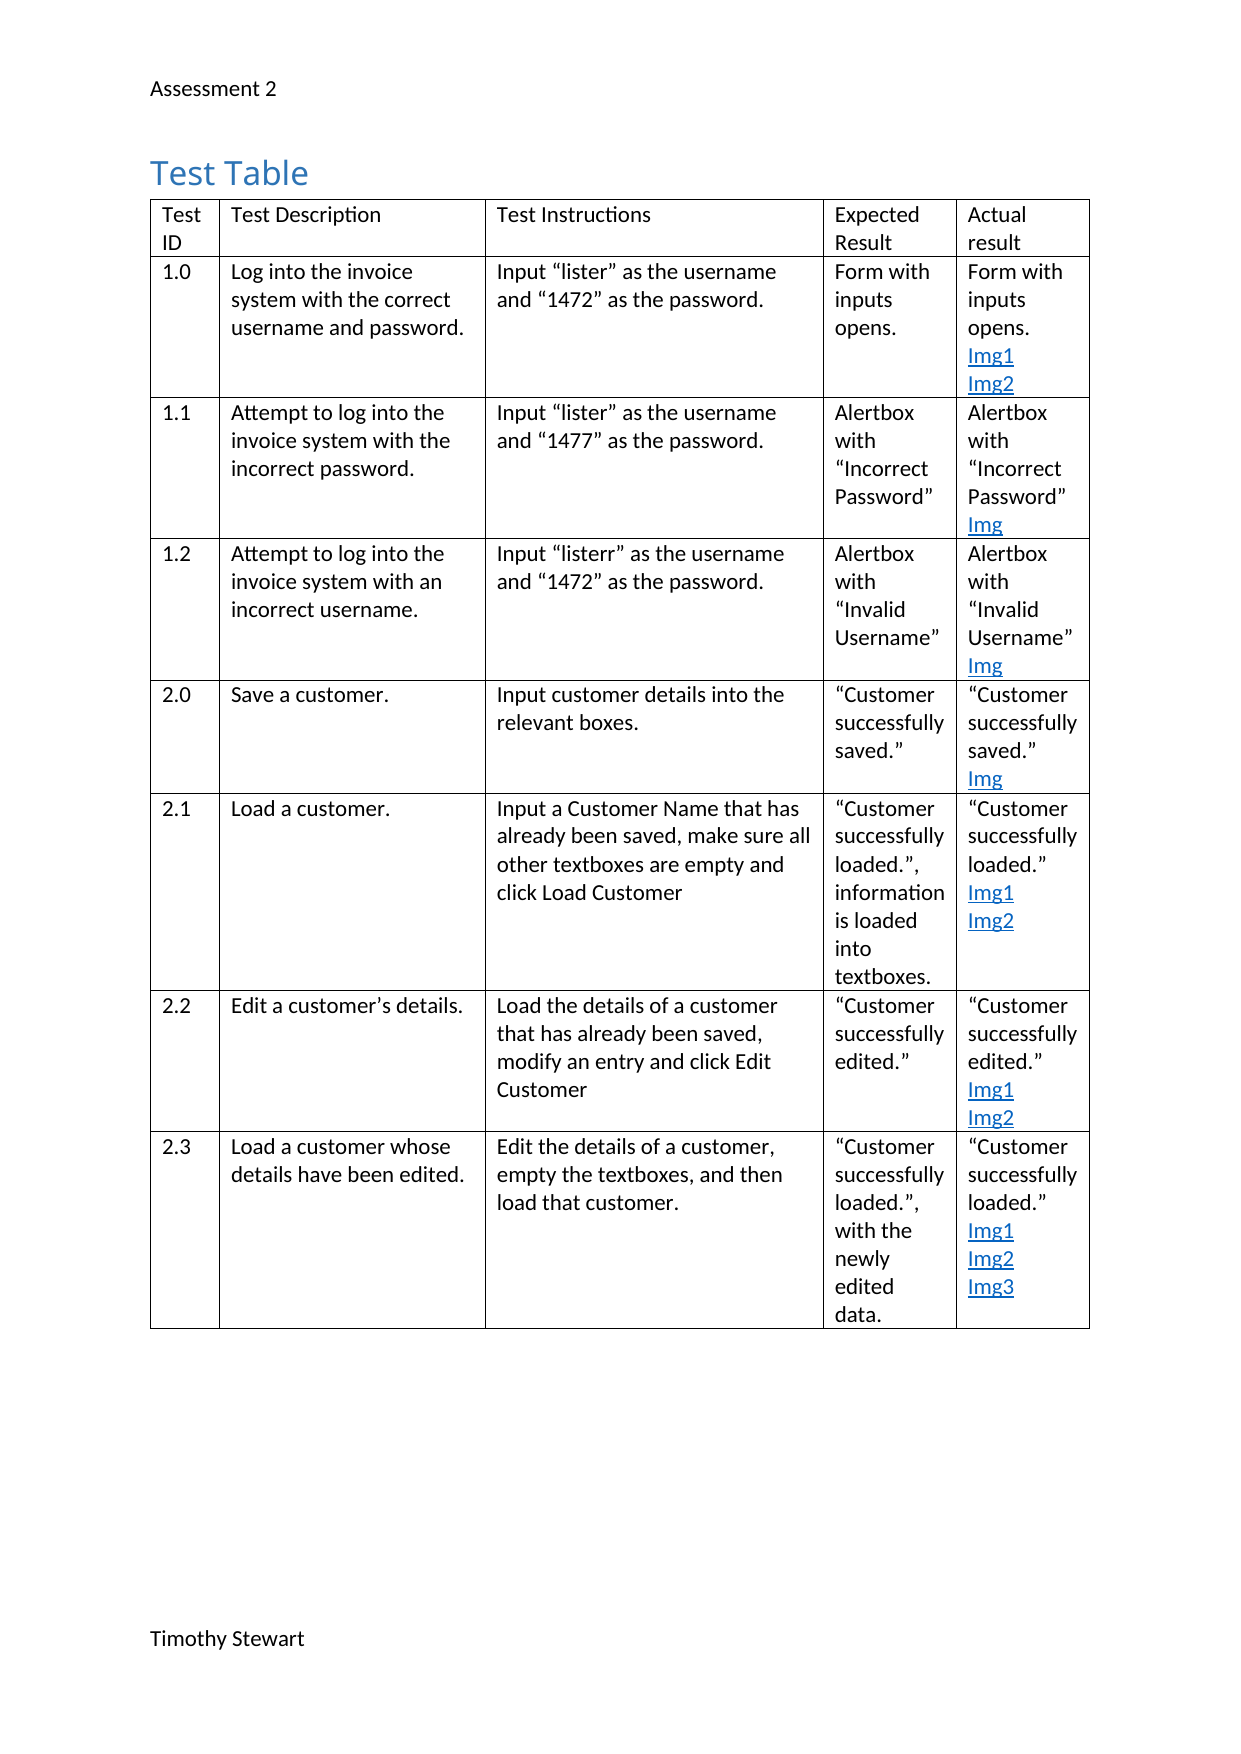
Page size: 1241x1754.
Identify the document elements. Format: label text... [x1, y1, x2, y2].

table_cell Save a customer. [220, 681, 485, 793]
table_cell Input “lister” as the username and “1477” as the password. [486, 398, 823, 538]
table_cell Edit the details of a customer, empty the textboxes, and then load that customer. [486, 1132, 823, 1328]
table_cell Alertbox with “Incorrect Password” Img [957, 398, 1089, 538]
table_cell Alertbox with “Invalid Username” Img [957, 539, 1089, 679]
table_cell Input “lister” as the username and “1472” as the password. [486, 257, 823, 397]
table_cell 1.1 [151, 398, 219, 538]
table_cell Input a Customer Name that has already been saved, make sure all other textboxes are empty and click Load Customer [486, 794, 823, 990]
table_cell Input customer details into the relevant boxes. [486, 681, 823, 793]
table_header Test Instructions [486, 200, 823, 256]
table_cell 2.2 [151, 991, 219, 1131]
table_cell Log into the invoice system with the correct username and password. [220, 257, 485, 397]
table_cell “Customer successfully loaded.”, with the newly edited data. [824, 1132, 956, 1328]
table_cell 1.2 [151, 539, 219, 679]
table_cell “Customer successfully saved.” [824, 681, 956, 793]
table_cell Input “listerr” as the username and “1472” as the password. [486, 539, 823, 679]
table_cell Alertbox with “Incorrect Password” [824, 398, 956, 538]
table_cell “Customer successfully edited.” Img1 Img2 [957, 991, 1089, 1131]
table_cell 2.3 [151, 1132, 219, 1328]
table_cell “Customer successfully edited.” [824, 991, 956, 1131]
table_cell “Customer successfully loaded.”, information is loaded into textboxes. [824, 794, 956, 990]
table_cell 2.1 [151, 794, 219, 990]
table_cell Alertbox with “Invalid Username” [824, 539, 956, 679]
table_cell Edit a customer’s details. [220, 991, 485, 1131]
table_cell Load a customer. [220, 794, 485, 990]
table_cell 1.0 [151, 257, 219, 397]
table_cell Attempt to log into the invoice system with an incorrect username. [220, 539, 485, 679]
subtitle Test Table [150, 150, 1090, 195]
table_cell Form with inputs opens. [824, 257, 956, 397]
table_header Actual result [957, 200, 1089, 256]
table_cell Attempt to log into the invoice system with the incorrect password. [220, 398, 485, 538]
table_header Test ID [151, 200, 219, 256]
table_header Expected Result [824, 200, 956, 256]
table_cell 2.0 [151, 681, 219, 793]
table_header Test Description [220, 200, 485, 256]
table_cell “Customer successfully saved.” Img [957, 681, 1089, 793]
table_cell “Customer successfully loaded.” Img1 Img2 [957, 794, 1089, 990]
table_cell “Customer successfully loaded.” Img1 Img2 Img3 [957, 1132, 1089, 1328]
table_cell Load the details of a customer that has already been saved, modify an entry and click Edit Customer [486, 991, 823, 1131]
table_cell Form with inputs opens. Img1 Img2 [957, 257, 1089, 397]
table_cell Load a customer whose details have been edited. [220, 1132, 485, 1328]
